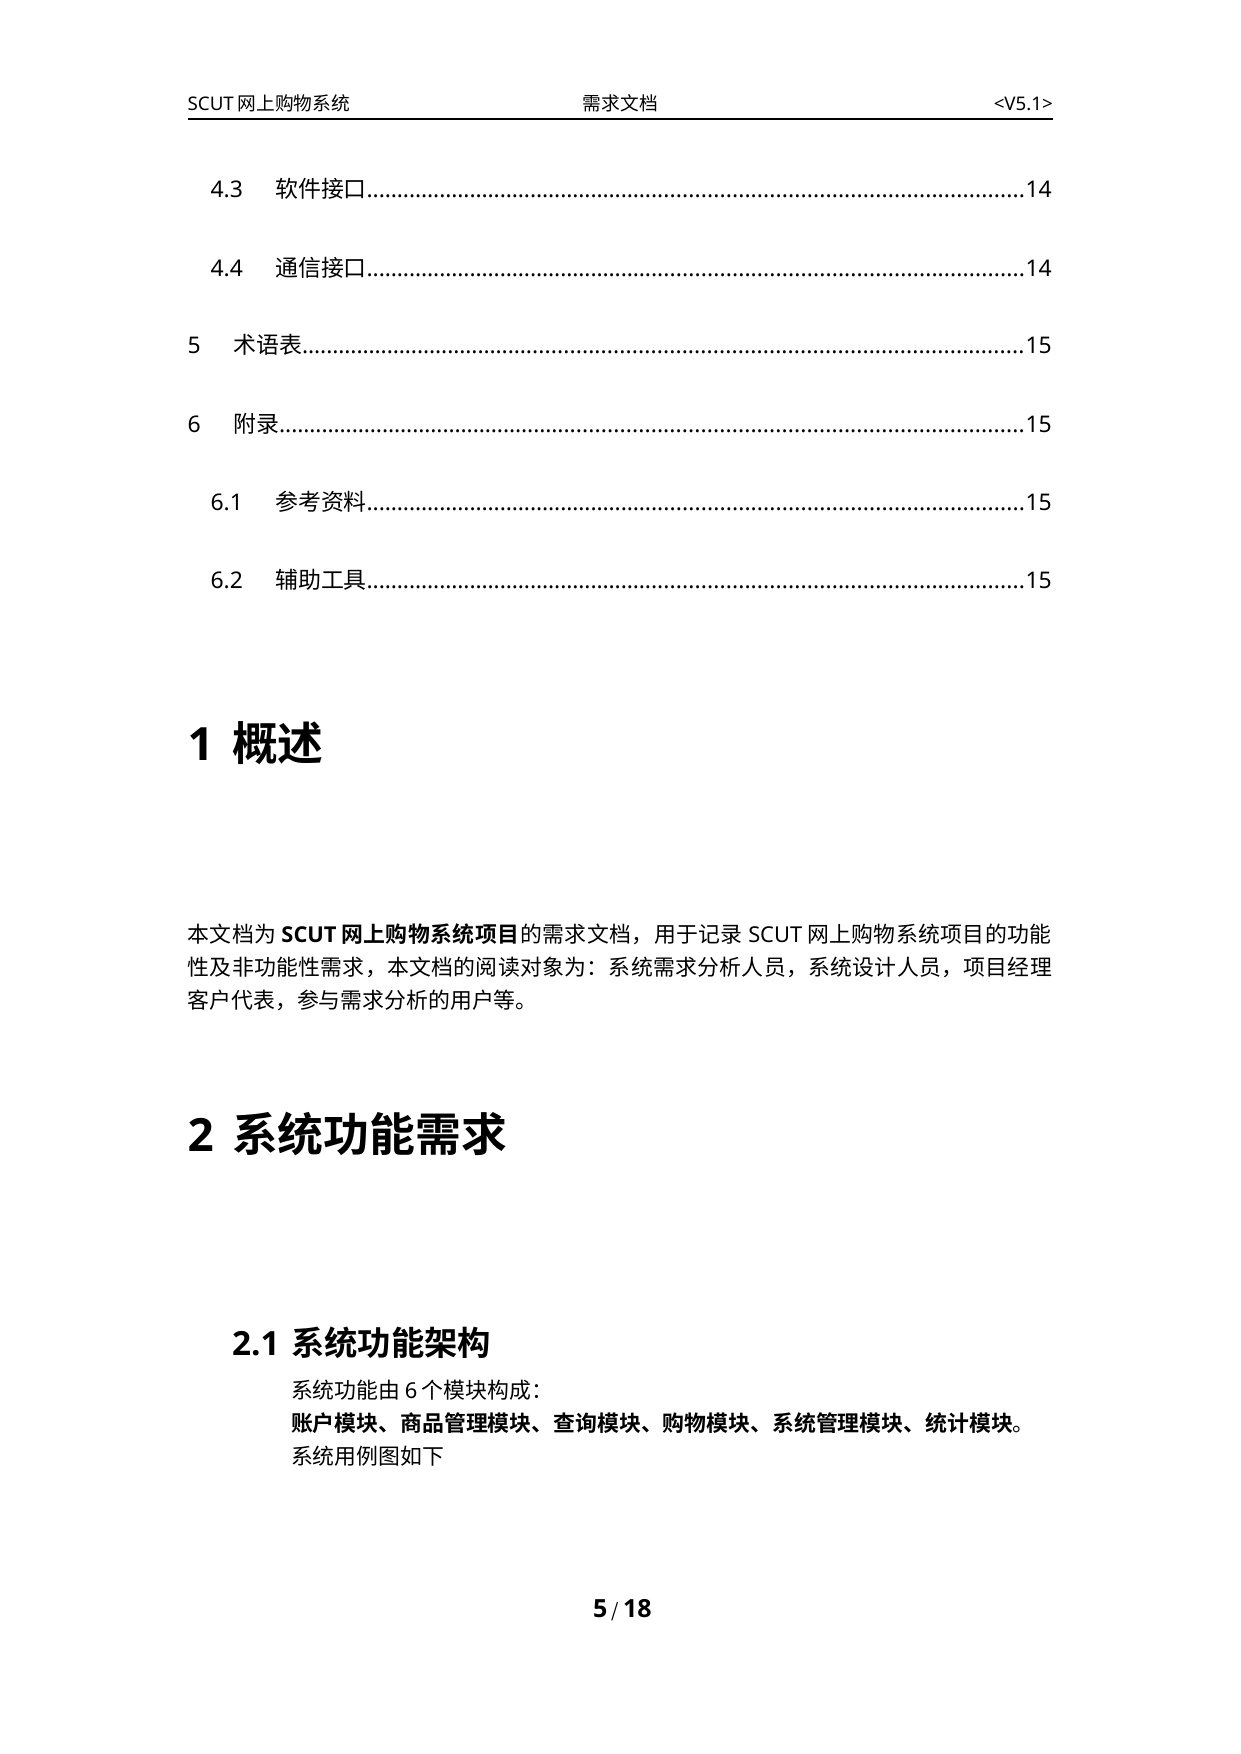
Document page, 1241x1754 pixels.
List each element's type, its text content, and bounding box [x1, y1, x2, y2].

subtitle 概述 [187, 692, 1053, 789]
list 系统用例图如下 [291, 1438, 1053, 1471]
list 账户模块、商品管理模块、查询模块、购物模块、系统管理模块、统计模块。 [291, 1406, 1053, 1438]
subtitle 系统功能需求 [187, 1083, 1053, 1180]
text 本文档为SCUT网上购物系统项目的需求文档，用于记录SCUT网上购物系统项目的功能性及非功能性需求，本文档的阅读对象为：系统需求分析人员，系统设计人员，项目经理，客户代表，参与需求分析的用户等。 [187, 917, 1053, 1015]
list 系统功能由6个模块构成： [291, 1373, 1053, 1406]
subtitle 系统功能架构 [232, 1308, 1053, 1373]
